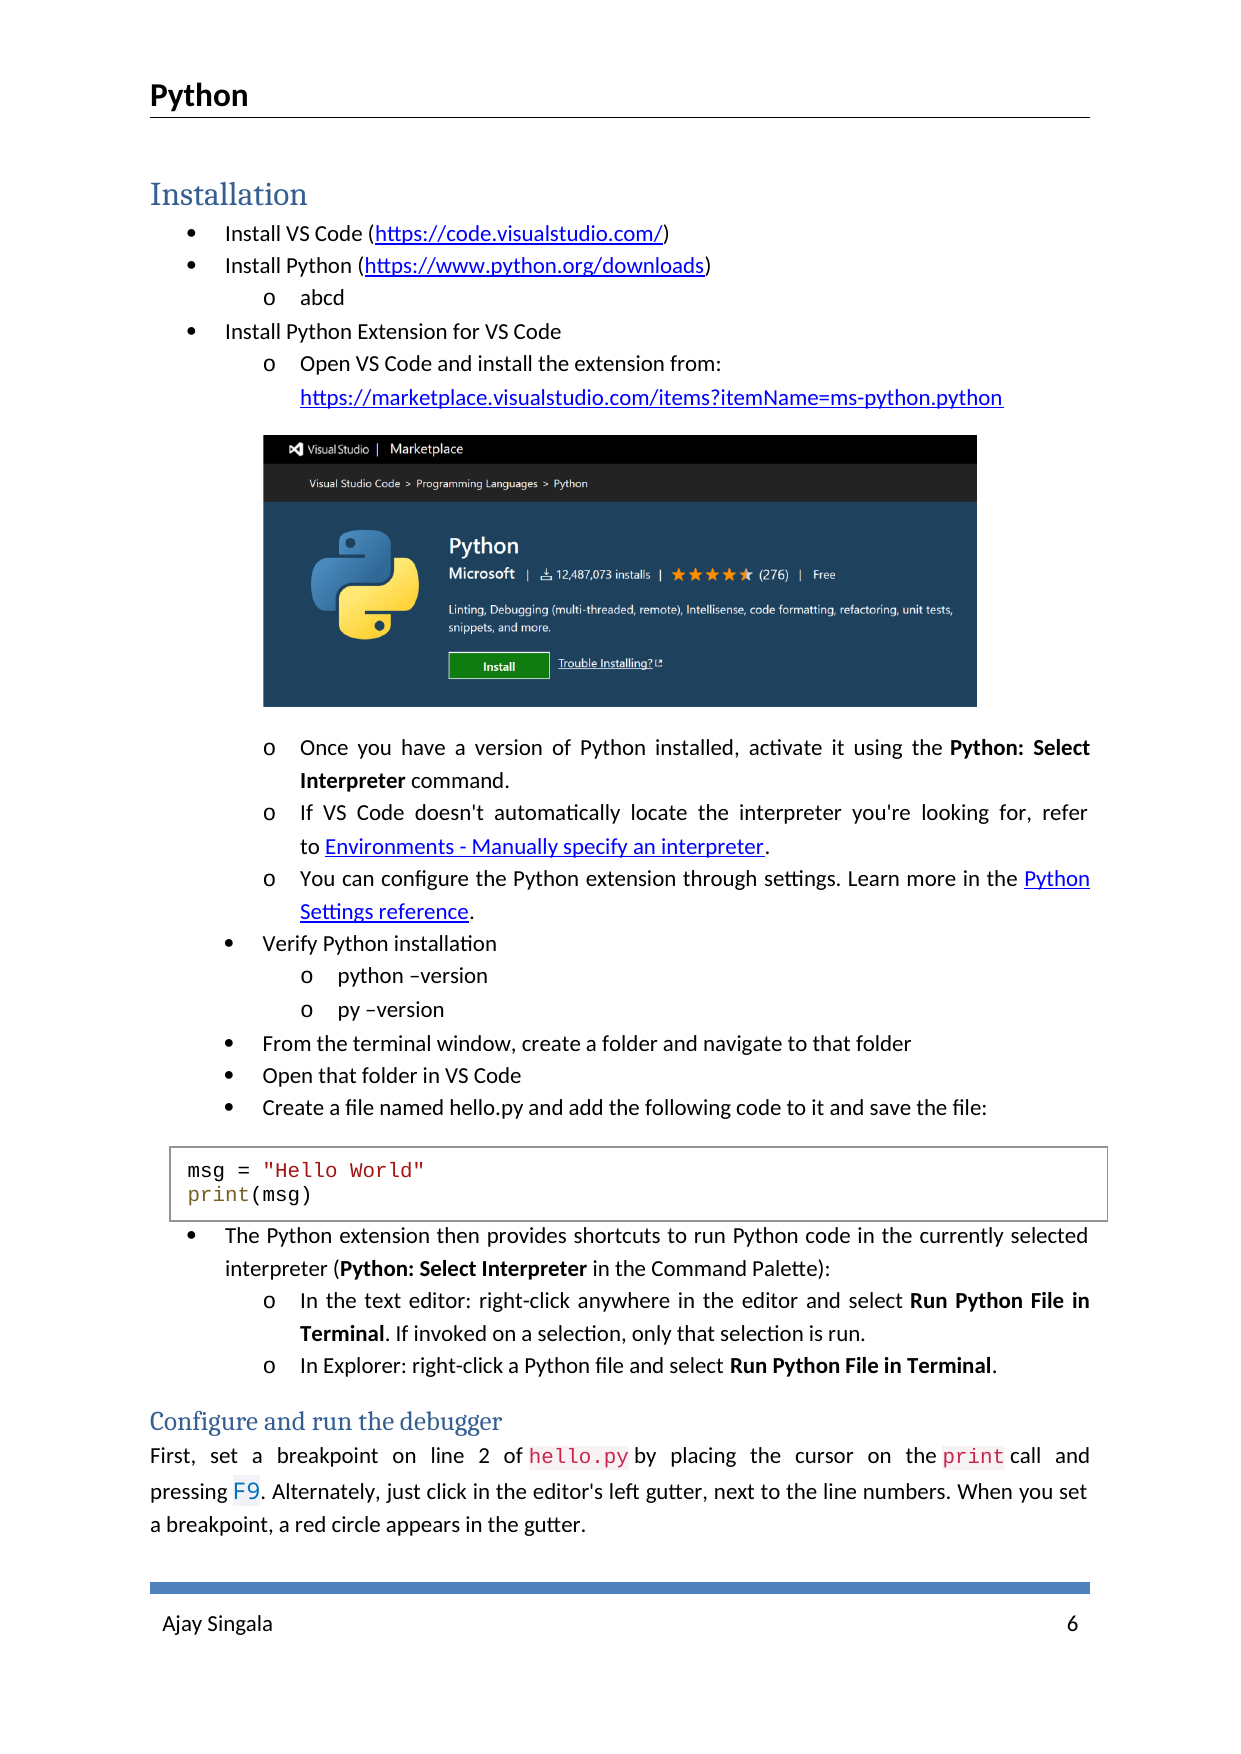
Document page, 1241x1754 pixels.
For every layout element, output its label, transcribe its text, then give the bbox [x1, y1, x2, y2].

list abcd [262, 283, 1090, 313]
picture [263, 435, 977, 708]
list Verify Python installation [225, 929, 1090, 957]
subtitle Configure and run the debugger [150, 1406, 1090, 1437]
list https://marketplace.visualstudio.com/items?itemName=ms-python.python [300, 383, 1090, 411]
list Create a file named hello.py and add the following code to it and save the file: [225, 1093, 1090, 1121]
text First, set a breakpoint on line 2 of hello.py by placing the cursor on the print call and pressing F9. Alternately, just click in the editor's left gutter, next to the line numbers. When you set a breakpoint, a red circle appears in the gutter. [150, 1442, 1090, 1538]
list From the terminal window, create a folder and navigate to that folder [225, 1029, 1090, 1057]
list In the text editor: right-click anywhere in the editor and select Run Python File in Terminal. If invoked on a selection, only that selection is run. [262, 1286, 1090, 1347]
list If VS Code doesn't automatically locate the interpreter you're looking for, refer to Environments - Manually specify an interpreter. [262, 798, 1090, 860]
subtitle Installation [150, 175, 1090, 213]
list Open VS Code and install the extension from: [262, 349, 1090, 378]
text msg = "Hello World" [171, 1148, 1107, 1170]
list Once you have a version of Python installed, activate it using the Python: Select Interpreter command. [262, 733, 1090, 794]
list Install VS Code (https://code.visualstudio.com/) [187, 219, 1090, 247]
list python –version [300, 962, 1090, 991]
list Install Python Extension for VS Code [187, 317, 1090, 345]
list Install Python (https://www.python.org/downloads) [187, 251, 1090, 279]
list The Python extension then provides shortcuts to run Python code in the currently selected interpreter (Python: Select Interpreter in the Command Palette): [187, 1222, 1090, 1282]
list py –version [300, 995, 1090, 1024]
list In Explorer: right-click a Python file and select Run Python File in Terminal. [262, 1351, 1090, 1381]
list You can configure the Python extension through settings. Learn more in the Python Settings reference. [262, 864, 1090, 925]
list Open that folder in VS Code [225, 1061, 1090, 1089]
text print(msg) [171, 1170, 1107, 1220]
